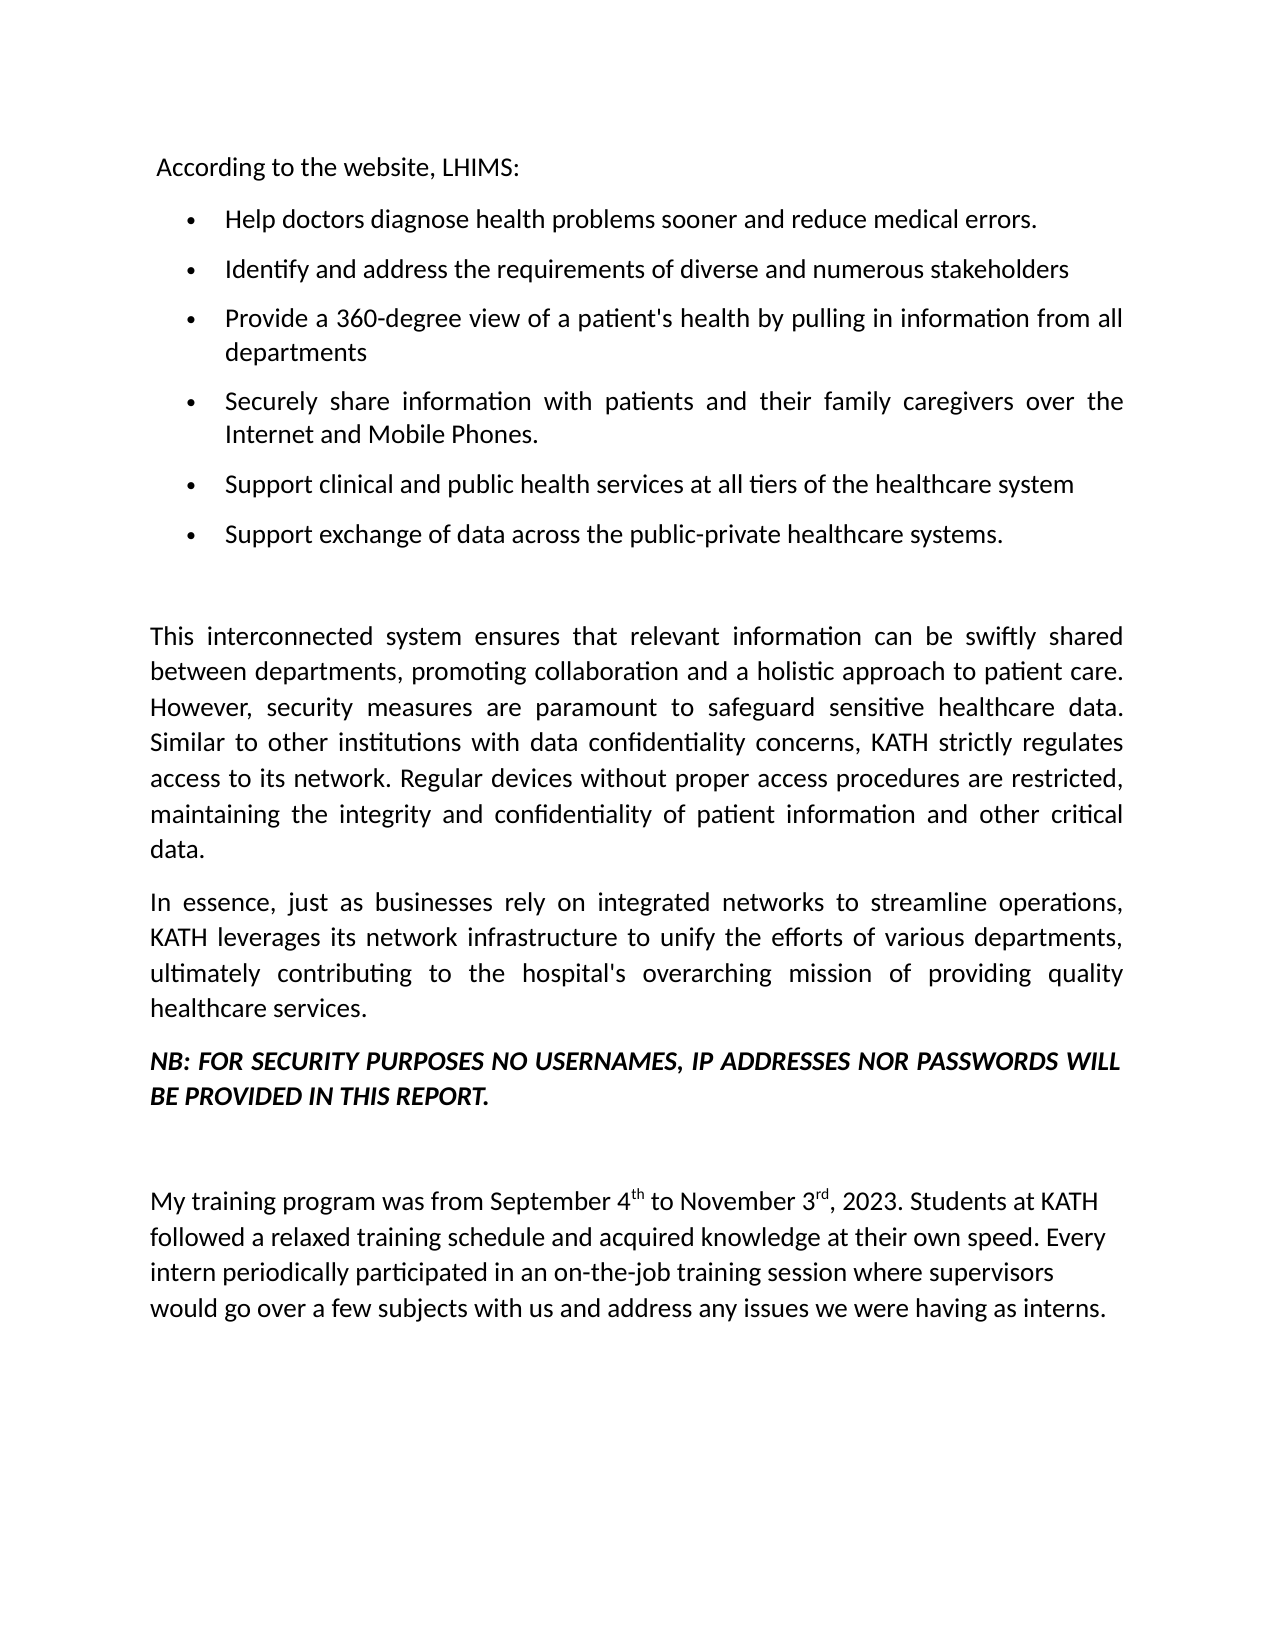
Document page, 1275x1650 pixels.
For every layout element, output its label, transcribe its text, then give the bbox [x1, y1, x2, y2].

list Securely share information with patients and their family caregivers over the Internet and Mobile Phones. [187, 384, 1125, 450]
list Support exchange of data across the public-private healthcare systems. [187, 517, 1125, 550]
text My training program was from September 4th to November 3rd, 2023. Students at KATH followed a relaxed training schedule and acquired knowledge at their own speed. Every intern periodically participated in an on-the-job training session where supervisors would go over a few subjects with us and address any issues we were having as interns. [150, 1184, 1125, 1324]
list Provide a 360-degree view of a patient's health by pulling in information from all departments [187, 302, 1125, 368]
text This interconnected system ensures that relevant information can be swiftly shared between departments, promoting collaboration and a holistic approach to patient care. However, security measures are paramount to safeguard sensitive healthcare data. Similar to other institutions with data confidentiality concerns, KATH strictly regulates access to its network. Regular devices without proper access procedures are restricted, maintaining the integrity and confidentiality of patient information and other critical data. [150, 619, 1125, 866]
text NB: FOR SECURITY PURPOSES NO USERNAMES, IP ADDRESSES NOR PASSWORDS WILL BE PROVIDED IN THIS REPORT. [150, 1044, 1125, 1113]
text In essence, just as businesses rely on integrated networks to streamline operations, KATH leverages its network infrastructure to unify the efforts of various departments, ultimately contributing to the hospital's overarching mission of providing quality healthcare services. [150, 885, 1125, 1025]
list Support clinical and public health services at all tiers of the healthcare system [187, 467, 1125, 500]
list Help doctors diagnose health problems sooner and reduce medical errors. [187, 202, 1125, 235]
list Identify and address the requirements of diverse and numerous stakeholders [187, 252, 1125, 285]
text According to the website, LHIMS: [150, 150, 1125, 183]
